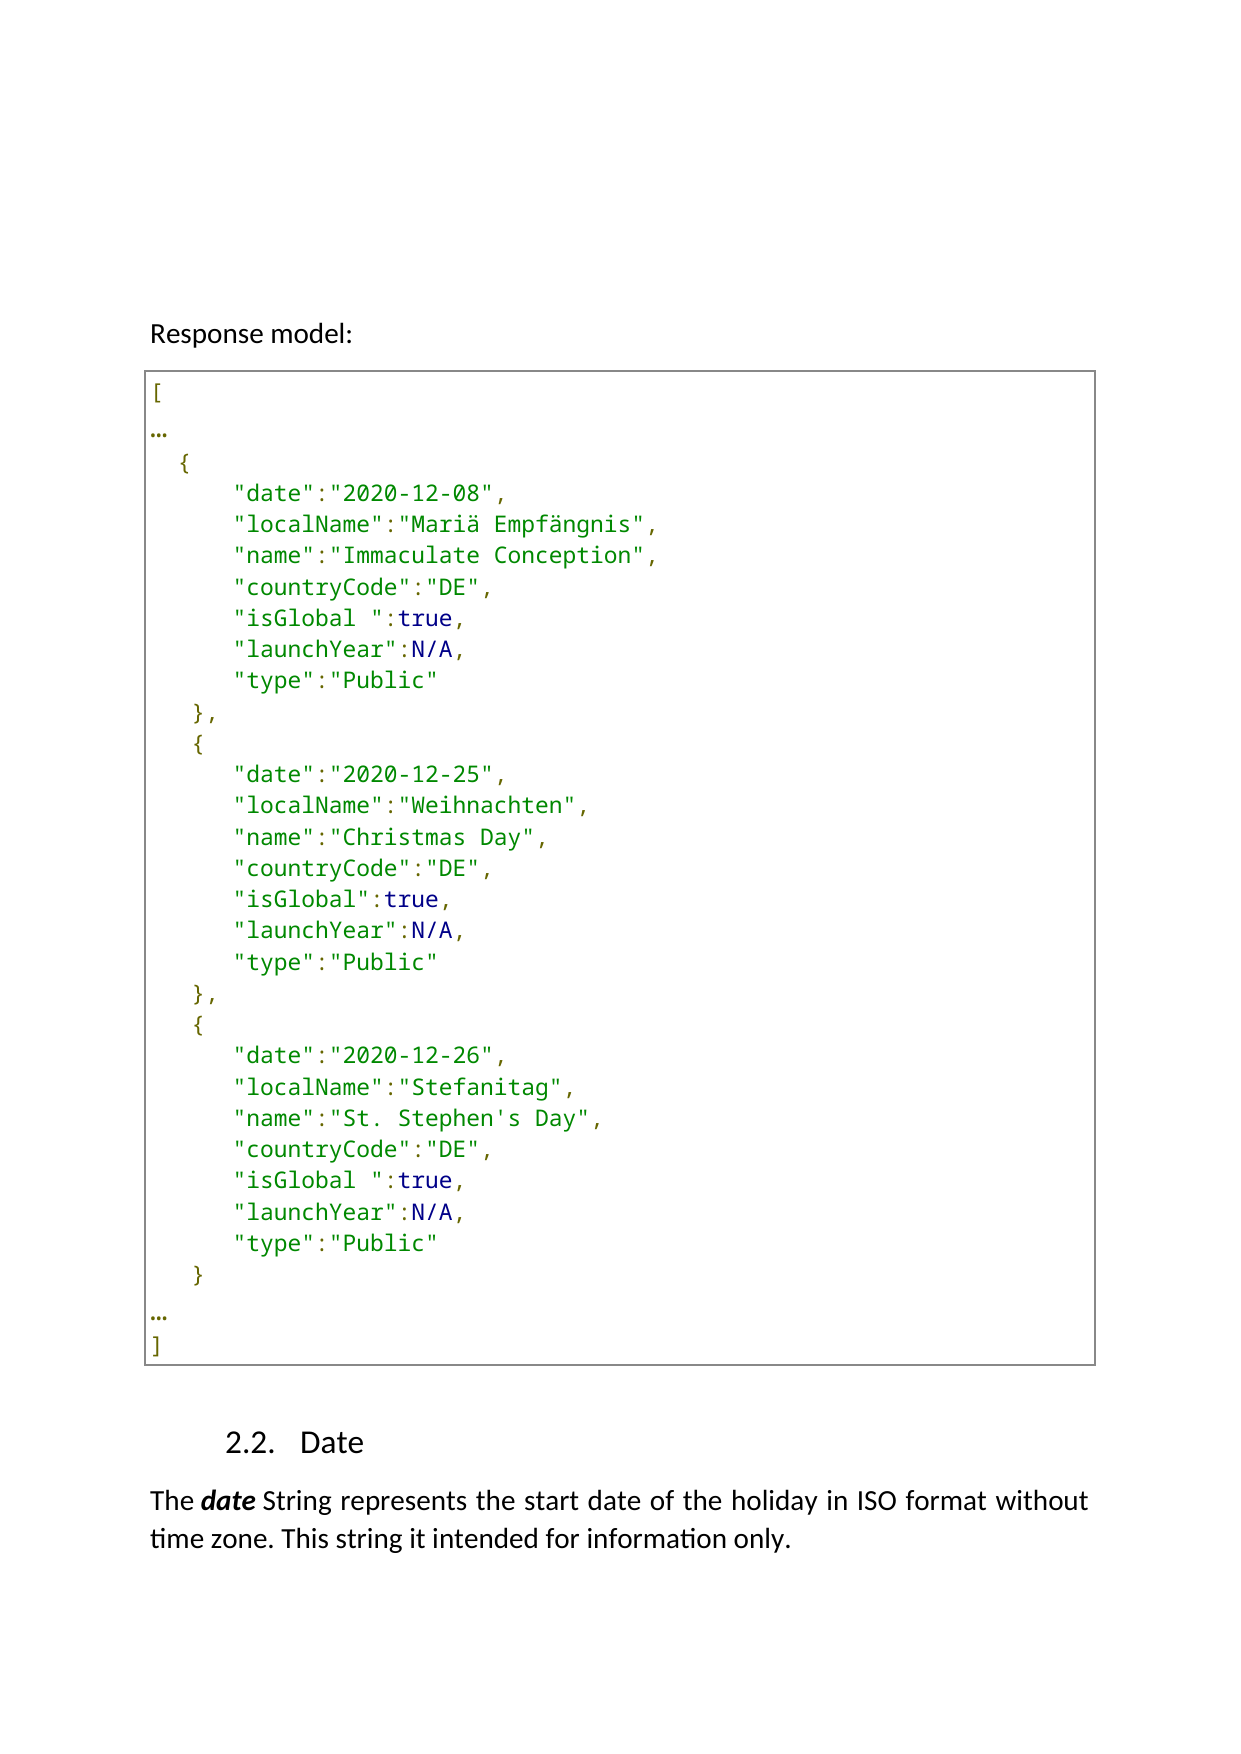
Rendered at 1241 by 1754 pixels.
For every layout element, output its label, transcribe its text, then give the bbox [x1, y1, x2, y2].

text Response model: [150, 315, 1090, 351]
text "type":"Public" [150, 1227, 1090, 1258]
text "date":"2020-12-26", [150, 1039, 1090, 1071]
text "name":"Immaculate Conception", [150, 539, 1090, 571]
text "localName":"Stefanitag", [150, 1071, 1090, 1102]
text The date String represents the start date of the holiday in ISO format without time zone. This string it intended for information only. [150, 1482, 1090, 1556]
text }, [150, 977, 1090, 1008]
text "launchYear":N/A, [150, 1196, 1090, 1227]
text "localName":"Weihnachten", [150, 789, 1090, 821]
text … [150, 1289, 1090, 1323]
text "name":"Christmas Day", [150, 821, 1090, 852]
text { [150, 446, 1090, 477]
text "countryCode":"DE", [150, 852, 1090, 883]
text "date":"2020-12-25", [150, 758, 1090, 789]
text "launchYear":N/A, [150, 633, 1090, 664]
text "isGlobal":true, [150, 883, 1090, 914]
text "type":"Public" [150, 946, 1090, 977]
text [ [146, 372, 1094, 406]
text "launchYear":N/A, [150, 914, 1090, 946]
text "localName":"Mariä Empfängnis", [150, 508, 1090, 539]
text "name":"St. Stephen's Day", [150, 1102, 1090, 1133]
text ] [146, 1323, 1094, 1364]
list Date [225, 1421, 1090, 1462]
text "countryCode":"DE", [150, 1133, 1090, 1164]
text "isGlobal ":true, [150, 602, 1090, 633]
text "type":"Public" [150, 664, 1090, 696]
text … [150, 406, 1090, 446]
text "countryCode":"DE", [150, 571, 1090, 602]
text } [150, 1258, 1090, 1289]
text }, [150, 696, 1090, 727]
text "isGlobal ":true, [150, 1164, 1090, 1196]
text "date":"2020-12-08", [150, 477, 1090, 508]
text { [150, 1008, 1090, 1039]
text { [150, 727, 1090, 758]
